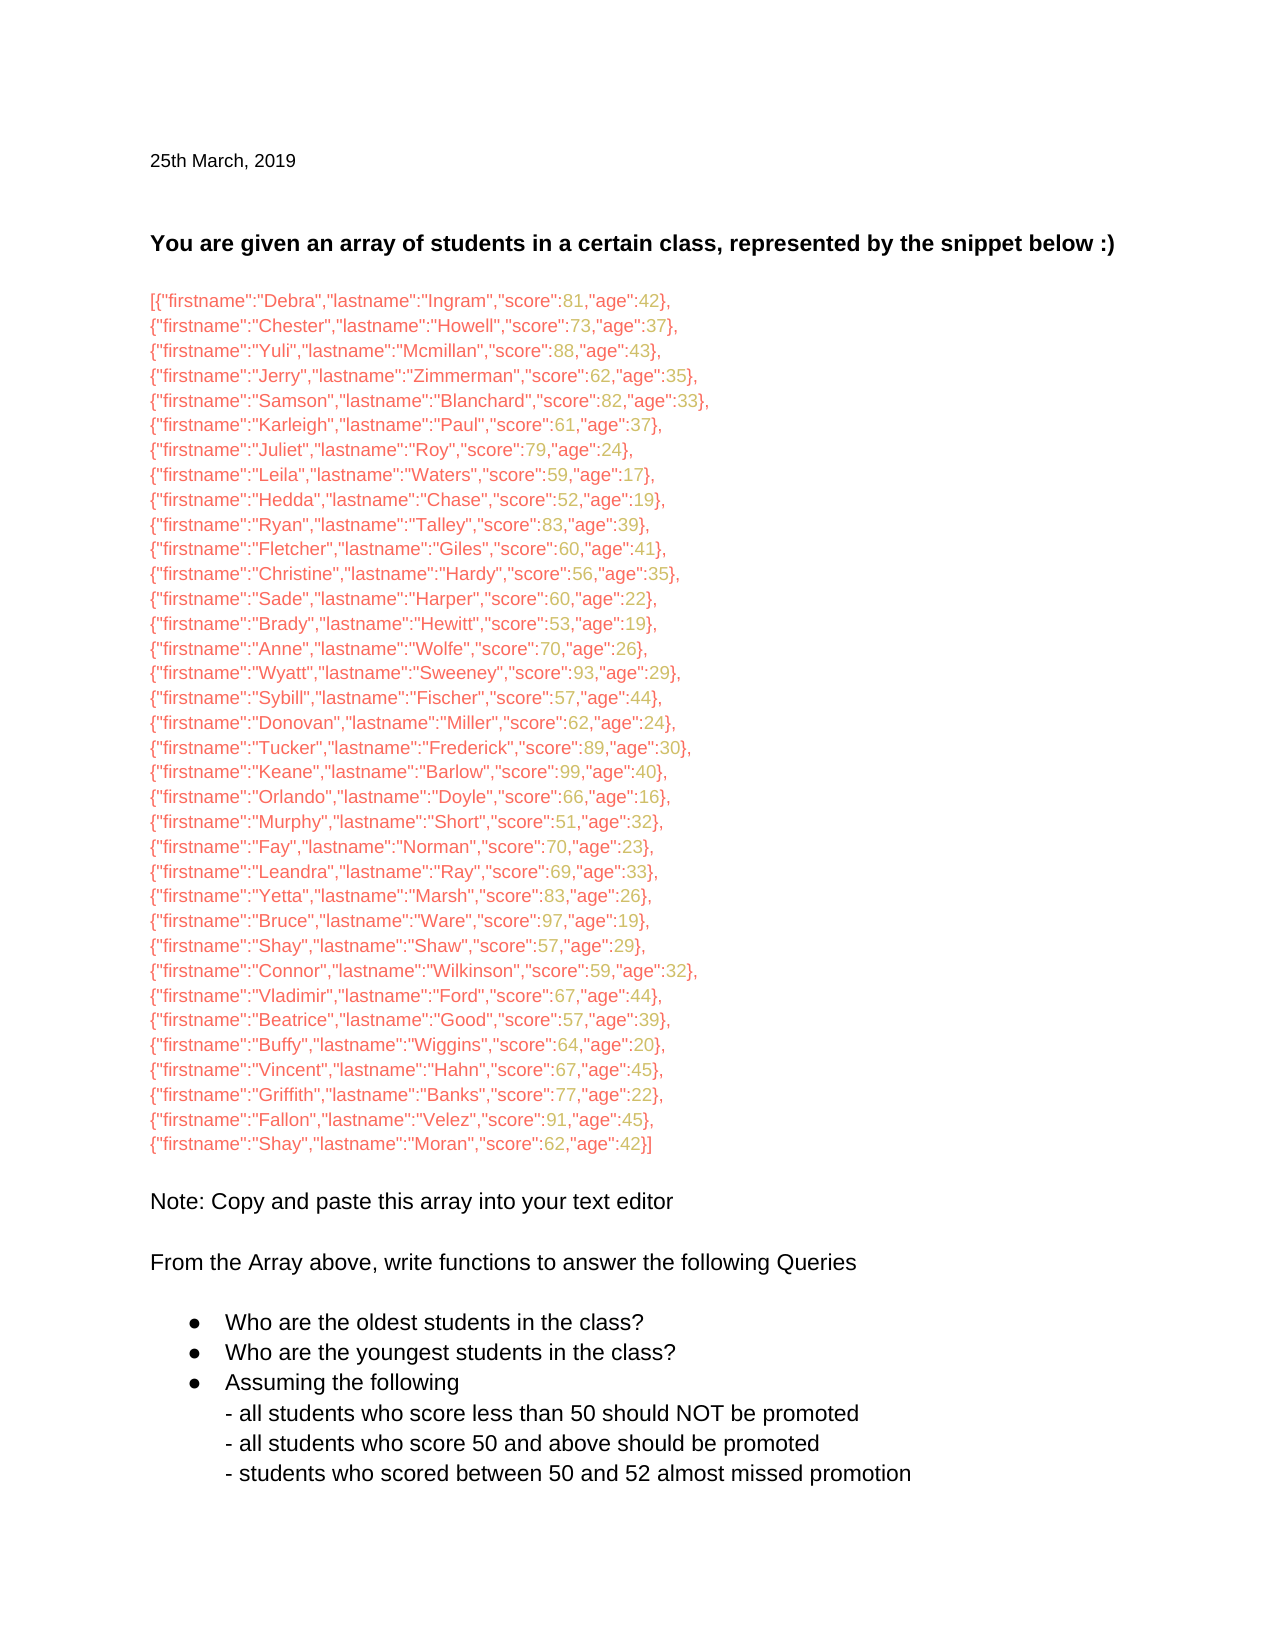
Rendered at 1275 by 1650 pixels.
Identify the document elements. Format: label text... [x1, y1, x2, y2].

text From the Array above, write functions to answer the following Queries [150, 1248, 1125, 1275]
list Who are the youngest students in the class? [187, 1339, 1125, 1366]
text [{"firstname":"Debra","lastname":"Ingram","score":81,"age":42},{"firstname":"Chester","lastname":"Howell","score":73,"age":37},{"firstname":"Yuli","lastname":"Mcmillan","score":88,"age":43},{"firstname":"Jerry","lastname":"Zimmerman","score":62,"age":35},{"firstname":"Samson","lastname":"Blanchard","score":82,"age":33},{"firstname":"Karleigh","lastname":"Paul","score":61,"age":37},{"firstname":"Juliet","lastname":"Roy","score":79,"age":24},{"firstname":"Leila","lastname":"Waters","score":59,"age":17},{"firstname":"Hedda","lastname":"Chase","score":52,"age":19},{"firstname":"Ryan","lastname":"Talley","score":83,"age":39},{"firstname":"Fletcher","lastname":"Giles","score":60,"age":41},{"firstname":"Christine","lastname":"Hardy","score":56,"age":35},{"firstname":"Sade","lastname":"Harper","score":60,"age":22},{"firstname":"Brady","lastname":"Hewitt","score":53,"age":19},{"firstname":"Anne","lastname":"Wolfe","score":70,"age":26},{"firstname":"Wyatt","lastname":"Sweeney","score":93,"age":29},{"firstname":"Sybill","lastname":"Fischer","score":57,"age":44},{"firstname":"Donovan","lastname":"Miller","score":62,"age":24},{"firstname":"Tucker","lastname":"Frederick","score":89,"age":30},{"firstname":"Keane","lastname":"Barlow","score":99,"age":40},{"firstname":"Orlando","lastname":"Doyle","score":66,"age":16},{"firstname":"Murphy","lastname":"Short","score":51,"age":32},{"firstname":"Fay","lastname":"Norman","score":70,"age":23},{"firstname":"Leandra","lastname":"Ray","score":69,"age":33},{"firstname":"Yetta","lastname":"Marsh","score":83,"age":26},{"firstname":"Bruce","lastname":"Ware","score":97,"age":19},{"firstname":"Shay","lastname":"Shaw","score":57,"age":29},{"firstname":"Connor","lastname":"Wilkinson","score":59,"age":32},{"firstname":"Vladimir","lastname":"Ford","score":67,"age":44},{"firstname":"Beatrice","lastname":"Good","score":57,"age":39},{"firstname":"Buffy","lastname":"Wiggins","score":64,"age":20},{"firstname":"Vincent","lastname":"Hahn","score":67,"age":45},{"firstname":"Griffith","lastname":"Banks","score":77,"age":22},{"firstname":"Fallon","lastname":"Velez","score":91,"age":45},{"firstname":"Shay","lastname":"Moran","score":62,"age":42}] [150, 290, 1125, 1155]
text You are given an array of students in a certain class, represented by the snippet below :) [150, 230, 1125, 256]
list Who are the oldest students in the class? [187, 1309, 1125, 1335]
text 25th March, 2019 [150, 150, 1125, 172]
text Note: Copy and paste this array into your text editor [150, 1188, 1125, 1214]
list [187, 1369, 1125, 1486]
